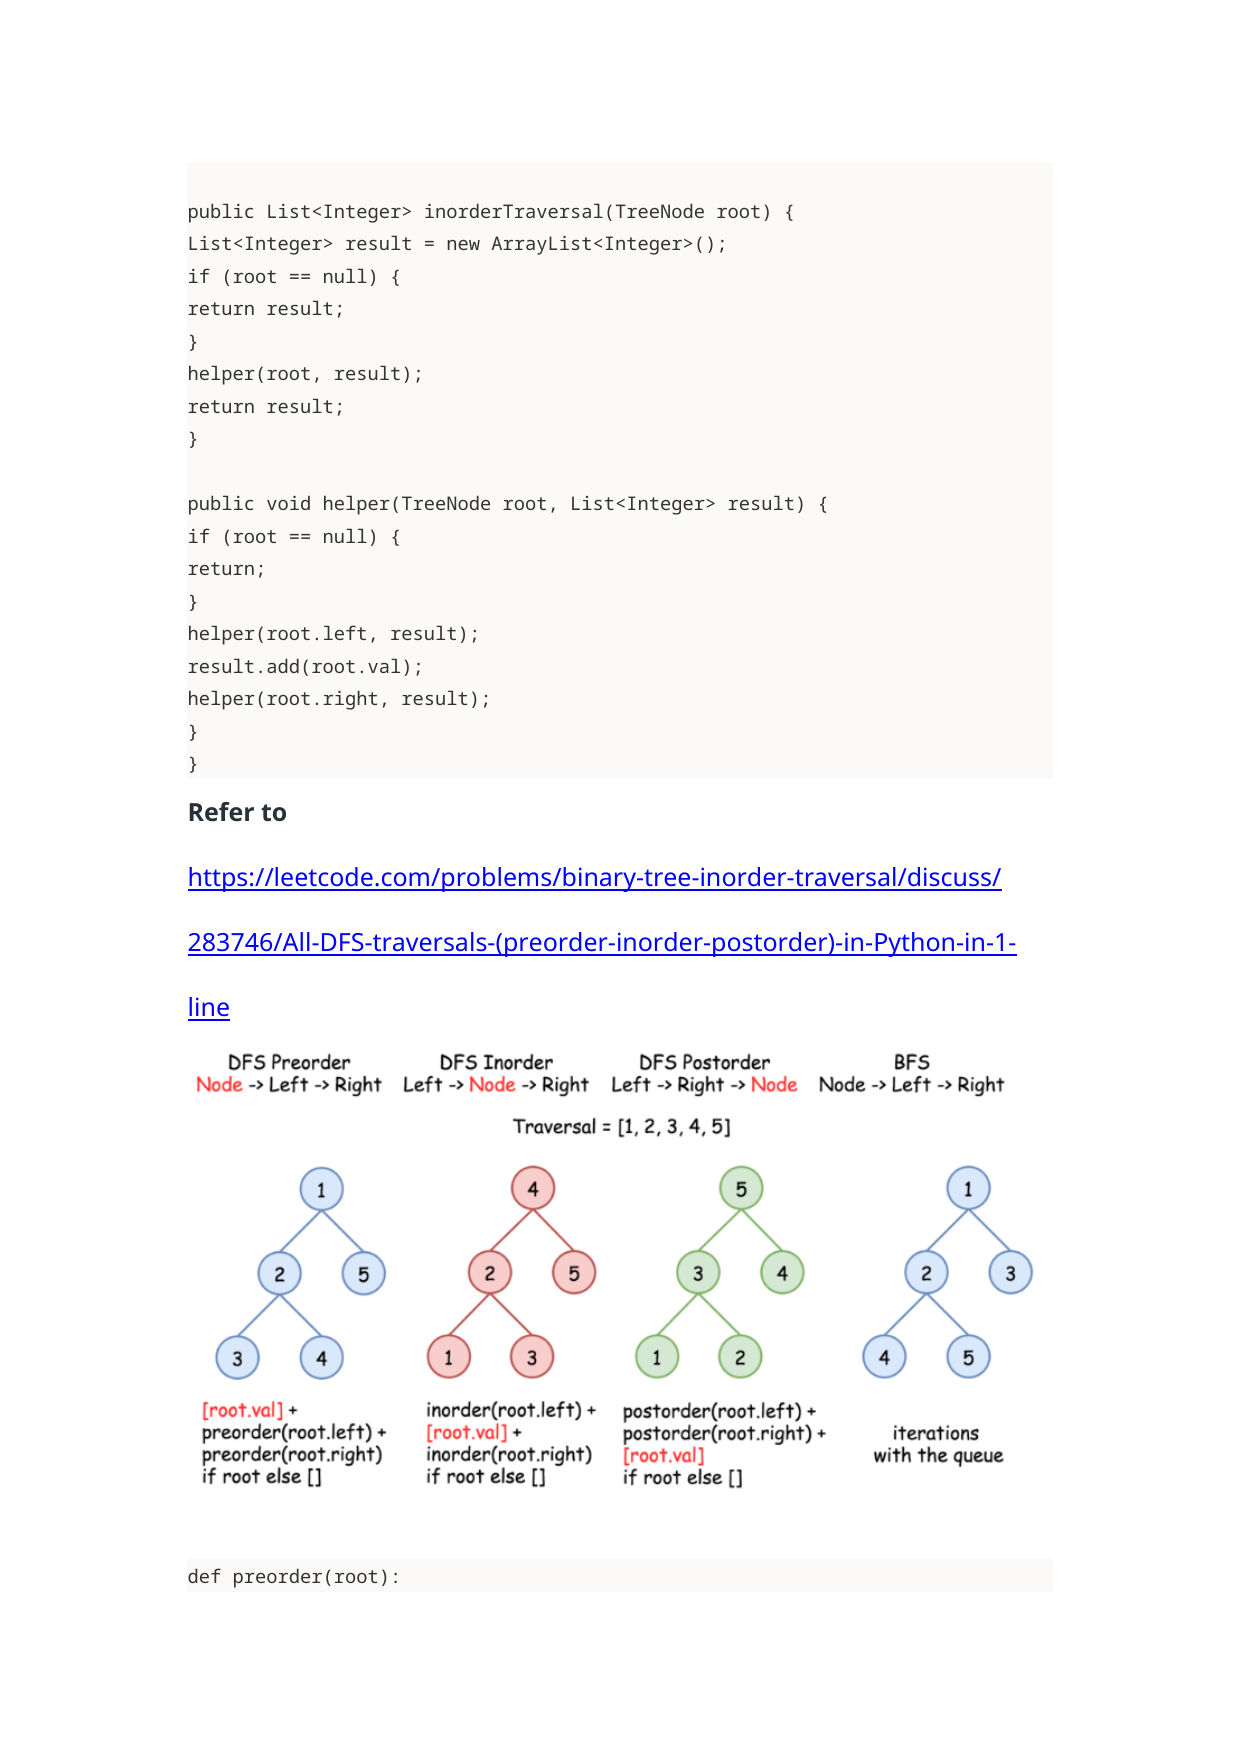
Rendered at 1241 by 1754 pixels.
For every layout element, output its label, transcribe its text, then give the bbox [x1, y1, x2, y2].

text public List<Integer> inorderTraversal(TreeNode root) { [187, 194, 1053, 227]
text } [187, 324, 1053, 357]
text return result; [187, 292, 1053, 324]
text return result; [187, 389, 1053, 422]
text https://leetcode.com/problems/binary-tree-inorder-traversal/discuss/283746/All-DFS-traversals-(preorder-inorder-postorder)-in-Python-in-1-line [187, 844, 1053, 1039]
text } [187, 714, 1053, 747]
text public void helper(TreeNode root, List<Integer> result) { [187, 487, 1053, 519]
text return; [187, 552, 1053, 584]
text if (root == null) { [187, 259, 1053, 292]
text if (root == null) { [187, 519, 1053, 552]
text } [187, 747, 1053, 779]
text helper(root, result); [187, 357, 1053, 389]
text helper(root.left, result); [187, 617, 1053, 649]
text } [187, 584, 1053, 617]
text helper(root.right, result); [187, 682, 1053, 714]
picture [187, 1039, 1053, 1511]
text List<Integer> result = new ArrayList<Integer>(); [187, 227, 1053, 259]
text result.add(root.val); [187, 649, 1053, 682]
text Refer to [187, 779, 1053, 844]
text } [187, 422, 1053, 454]
text def preorder(root): [187, 1559, 1053, 1592]
